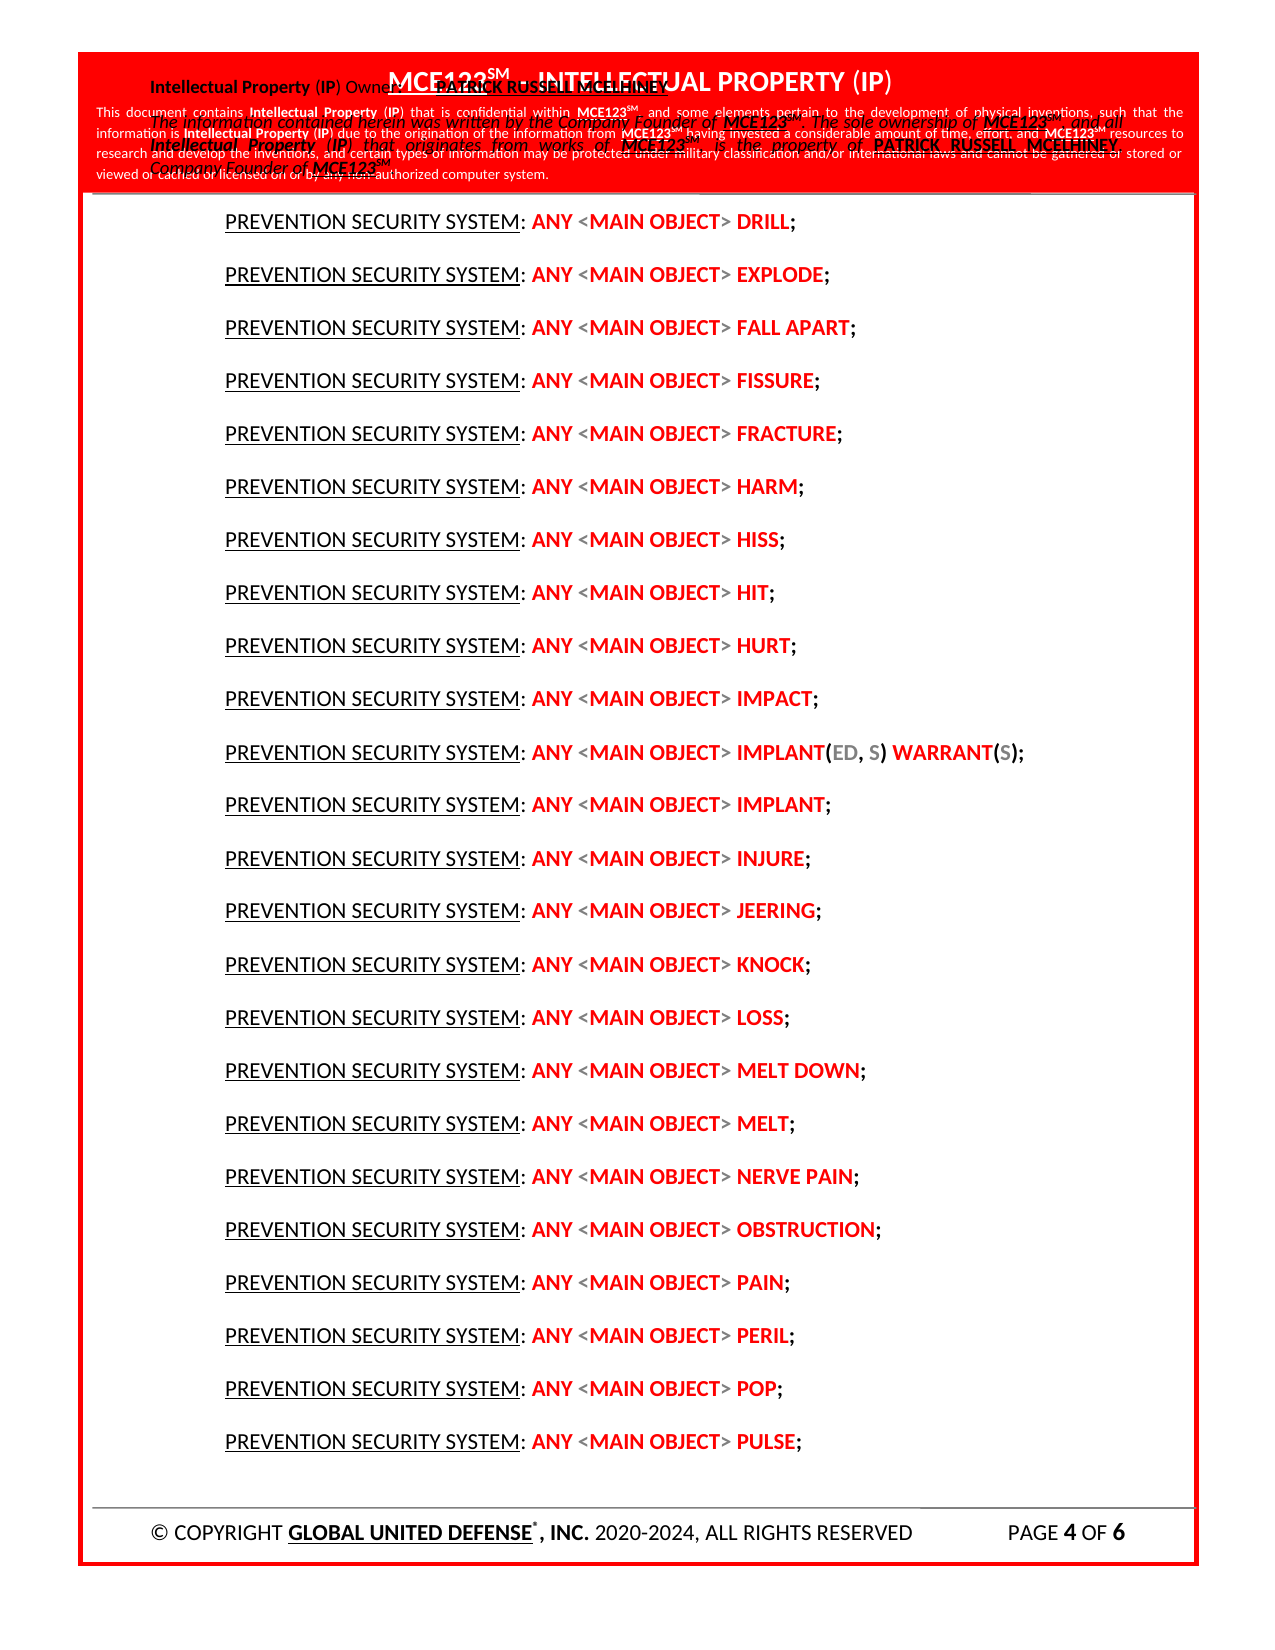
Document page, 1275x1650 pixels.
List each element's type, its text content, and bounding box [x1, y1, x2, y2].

text PREVENTION SECURITY SYSTEM: ANY <MAIN OBJECT> FALL APART; [225, 313, 1125, 341]
text PREVENTION SECURITY SYSTEM: ANY <MAIN OBJECT> HURT; [225, 632, 1125, 659]
text PREVENTION SECURITY SYSTEM: ANY <MAIN OBJECT> IMPLANT(ED, S) WARRANT(S); [225, 738, 1125, 766]
text PREVENTION SECURITY SYSTEM: ANY <MAIN OBJECT> HISS; [225, 526, 1125, 553]
text PREVENTION SECURITY SYSTEM: ANY <MAIN OBJECT> IMPACT; [225, 684, 1125, 713]
text PREVENTION SECURITY SYSTEM: ANY <MAIN OBJECT> INJURE; [225, 844, 1125, 872]
text PREVENTION SECURITY SYSTEM: ANY <MAIN OBJECT> OBSTRUCTION; [225, 1215, 1125, 1243]
text PREVENTION SECURITY SYSTEM: ANY <MAIN OBJECT> EXPLODE; [225, 260, 1125, 288]
text PREVENTION SECURITY SYSTEM: ANY <MAIN OBJECT> IMPLANT; [225, 791, 1125, 819]
text PREVENTION SECURITY SYSTEM: ANY <MAIN OBJECT> DRILL; [225, 207, 1125, 235]
text PREVENTION SECURITY SYSTEM: ANY <MAIN OBJECT> MELT; [225, 1109, 1125, 1137]
text PREVENTION SECURITY SYSTEM: ANY <MAIN OBJECT> PAIN; [225, 1268, 1125, 1296]
text PREVENTION SECURITY SYSTEM: ANY <MAIN OBJECT> NERVE PAIN; [225, 1162, 1125, 1190]
text PREVENTION SECURITY SYSTEM: ANY <MAIN OBJECT> POP; [225, 1374, 1125, 1402]
text PREVENTION SECURITY SYSTEM: ANY <MAIN OBJECT> PULSE; [225, 1427, 1125, 1455]
text PREVENTION SECURITY SYSTEM: ANY <MAIN OBJECT> JEERING; [225, 897, 1125, 925]
text PREVENTION SECURITY SYSTEM: ANY <MAIN OBJECT> HIT; [225, 578, 1125, 607]
text PREVENTION SECURITY SYSTEM: ANY <MAIN OBJECT> FRACTURE; [225, 419, 1125, 447]
text PREVENTION SECURITY SYSTEM: ANY <MAIN OBJECT> HARM; [225, 472, 1125, 501]
text PREVENTION SECURITY SYSTEM: ANY <MAIN OBJECT> MELT DOWN; [225, 1056, 1125, 1084]
text PREVENTION SECURITY SYSTEM: ANY <MAIN OBJECT> FISSURE; [225, 366, 1125, 394]
text PREVENTION SECURITY SYSTEM: ANY <MAIN OBJECT> PERIL; [225, 1321, 1125, 1349]
text PREVENTION SECURITY SYSTEM: ANY <MAIN OBJECT> KNOCK; [225, 950, 1125, 978]
text PREVENTION SECURITY SYSTEM: ANY <MAIN OBJECT> LOSS; [225, 1003, 1125, 1031]
